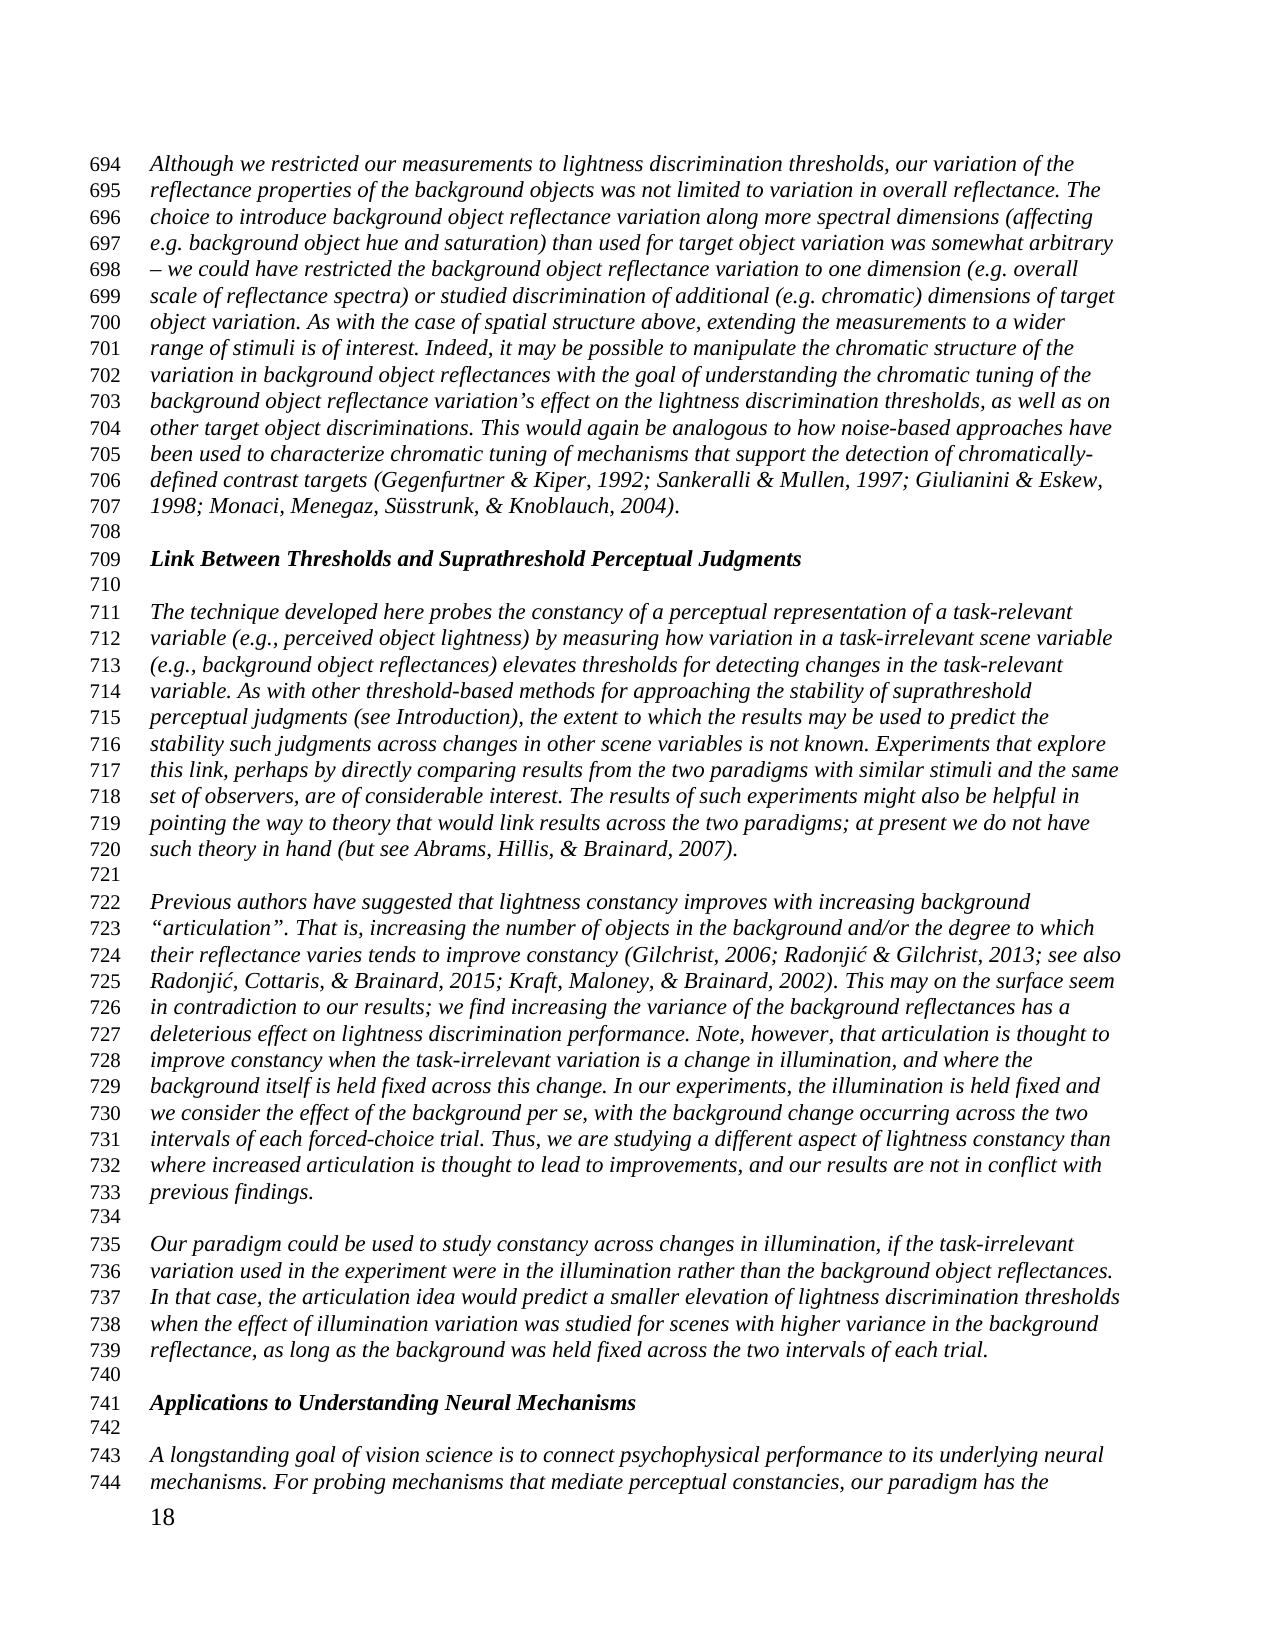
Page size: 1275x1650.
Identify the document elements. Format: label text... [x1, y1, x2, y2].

text Our paradigm could be used to study constancy across changes in illumination, if the task-irrelevant variation used in the experiment were in the illumination rather than the background object reflectances. In that case, the articulation idea would predict a smaller elevation of lightness discrimination thresholds when the effect of illumination variation was studied for scenes with higher variance in the background reflectance, as long as the background was held fixed across the two intervals of each trial. [150, 1231, 1125, 1362]
text Applications to Understanding Neural Mechanisms [150, 1389, 1125, 1415]
text The technique developed here probes the constancy of a perceptual representation of a task-relevant variable (e.g., perceived object lightness) by measuring how variation in a task-irrelevant scene variable (e.g., background object reflectances) elevates thresholds for detecting changes in the task-relevant variable. As with other threshold-based methods for approaching the stability of suprathreshold perceptual judgments (see Introduction), the extent to which the results may be used to predict the stability such judgments across changes in other scene variables is not known. Experiments that explore this link, perhaps by directly comparing results from the two paradigms with similar stimuli and the same set of observers, are of considerable interest. The results of such experiments might also be helpful in pointing the way to theory that would link results across the two paradigms; at present we do not have such theory in hand (but see Abrams, Hillis, & Brainard, 2007). [150, 598, 1125, 862]
text Although we restricted our measurements to lightness discrimination thresholds, our variation of the reflectance properties of the background objects was not limited to variation in overall reflectance. The choice to introduce background object reflectance variation along more spectral dimensions (affecting e.g. background object hue and saturation) than used for target object variation was somewhat arbitrary – we could have restricted the background object reflectance variation to one dimension (e.g. overall scale of reflectance spectra) or studied discrimination of additional (e.g. chromatic) dimensions of target object variation. As with the case of spatial structure above, extending the measurements to a wider range of stimuli is of interest. Indeed, it may be possible to manipulate the chromatic structure of the variation in background object reflectances with the goal of understanding the chromatic tuning of the background object reflectance variation’s effect on the lightness discrimination thresholds, as well as on other target object discriminations. This would again be analogous to how noise-based approaches have been used to characterize chromatic tuning of mechanisms that support the detection of chromatically-defined contrast targets (Gegenfurtner & Kiper, 1992; Sankeralli & Mullen, 1997; Giulianini & Eskew, 1998; Monaci, Menegaz, Süsstrunk, & Knoblauch, 2004). [150, 150, 1125, 519]
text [150, 1441, 1125, 1494]
text Link Between Thresholds and Suprathreshold Perceptual Judgments [150, 545, 1125, 572]
text Previous authors have suggested that lightness constancy improves with increasing background “articulation”. That is, increasing the number of objects in the background and/or the degree to which their reflectance varies tends to improve constancy (Gilchrist, 2006; Radonjić & Gilchrist, 2013; see also Radonjić, Cottaris, & Brainard, 2015; Kraft, Maloney, & Brainard, 2002). This may on the surface seem in contradiction to our results; we find increasing the variance of the background reflectances has a deleterious effect on lightness discrimination performance. Note, however, that articulation is thought to improve constancy when the task-irrelevant variation is a change in illumination, and where the background itself is held fixed across this change. In our experiments, the illumination is held fixed and we consider the effect of the background per se, with the background change occurring across the two intervals of each forced-choice trial. Thus, we are studying a different aspect of lightness constancy than where increased articulation is thought to lead to improvements, and our results are not in conflict with previous findings. [150, 888, 1125, 1204]
